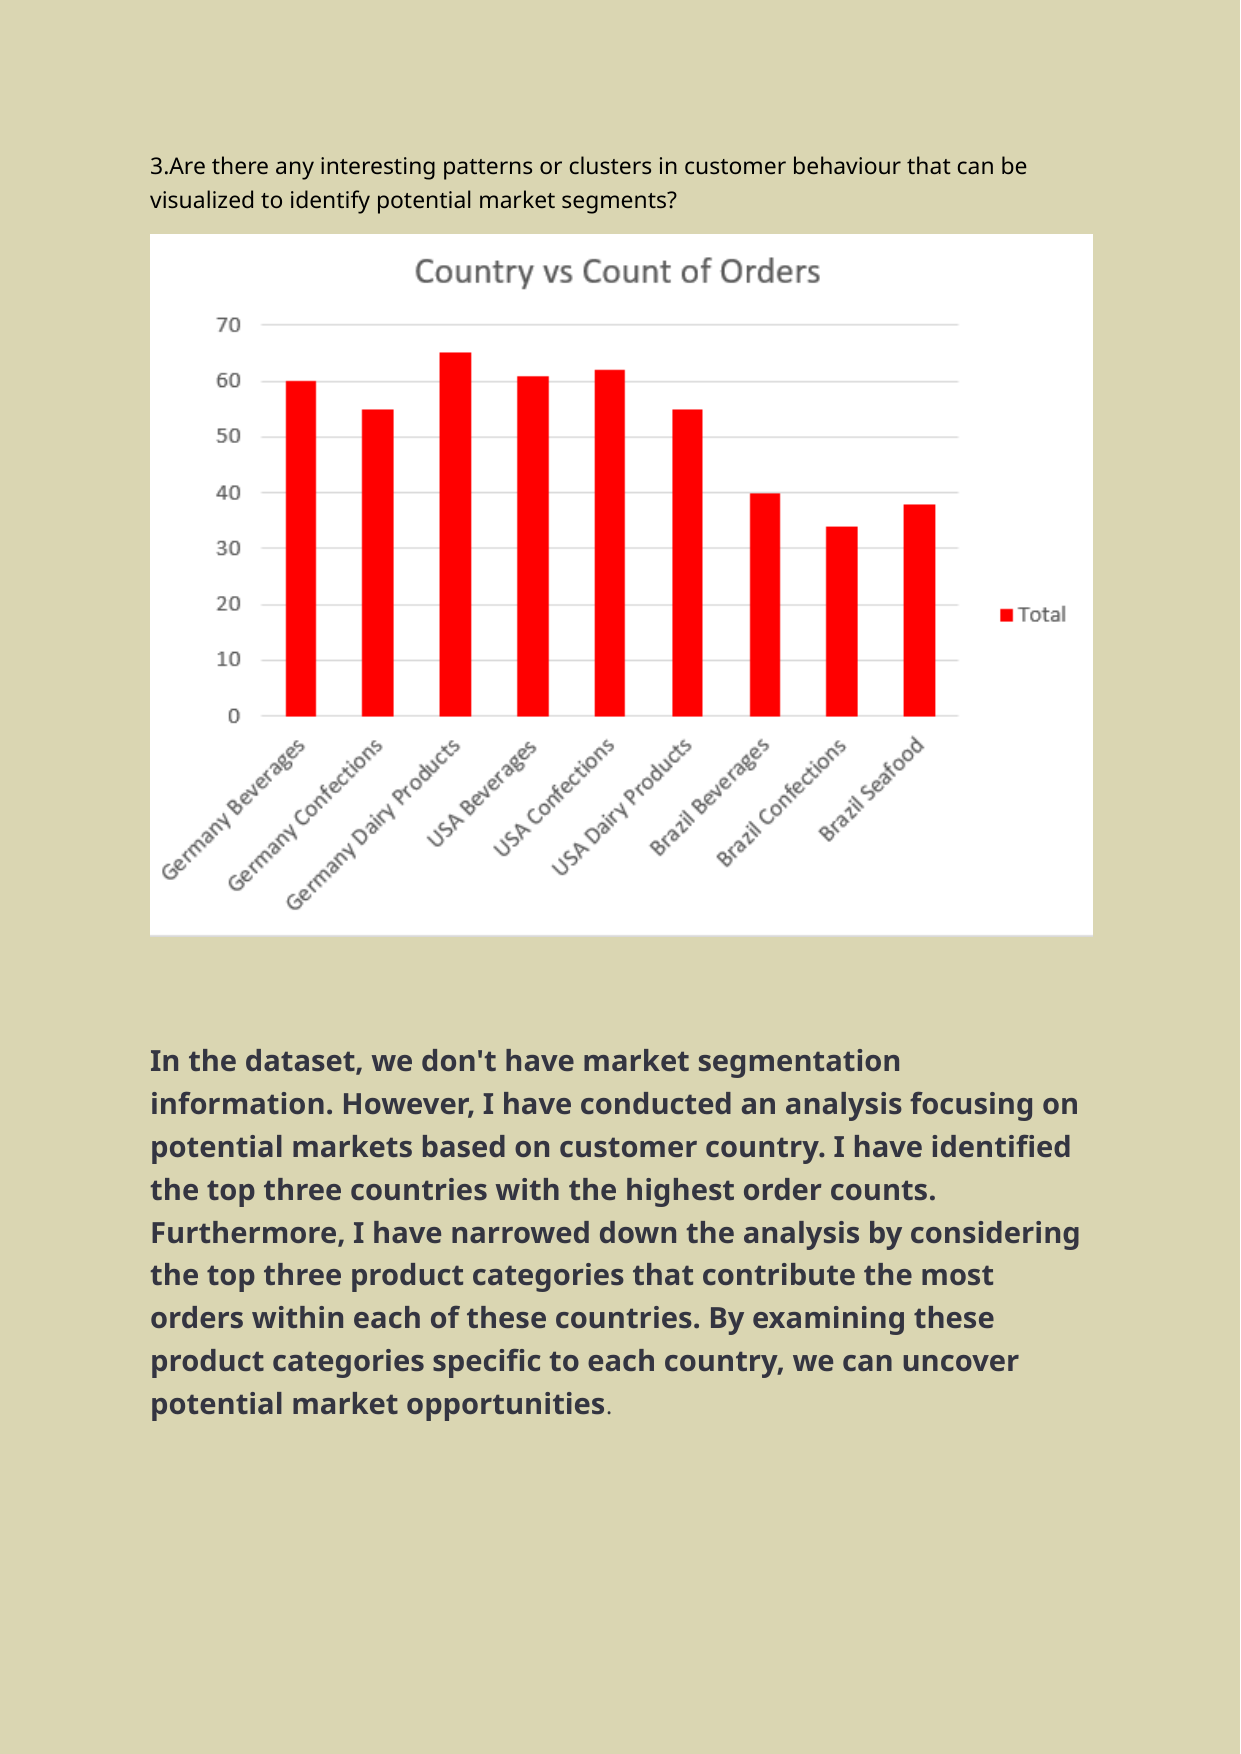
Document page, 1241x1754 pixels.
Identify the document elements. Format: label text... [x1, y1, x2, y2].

text 3.Are there any interesting patterns or clusters in customer behaviour that can be visualized to identify potential market segments? [150, 150, 1090, 215]
text In the dataset, we don't have market segmentation information. However, I have conducted an analysis focusing on potential markets based on customer country. I have identified the top three countries with the highest order counts. Furthermore, I have narrowed down the analysis by considering the top three product categories that contribute the most orders within each of these countries. By examining these product categories specific to each country, we can uncover potential market opportunities. [150, 1006, 1090, 1423]
picture [150, 234, 1093, 937]
